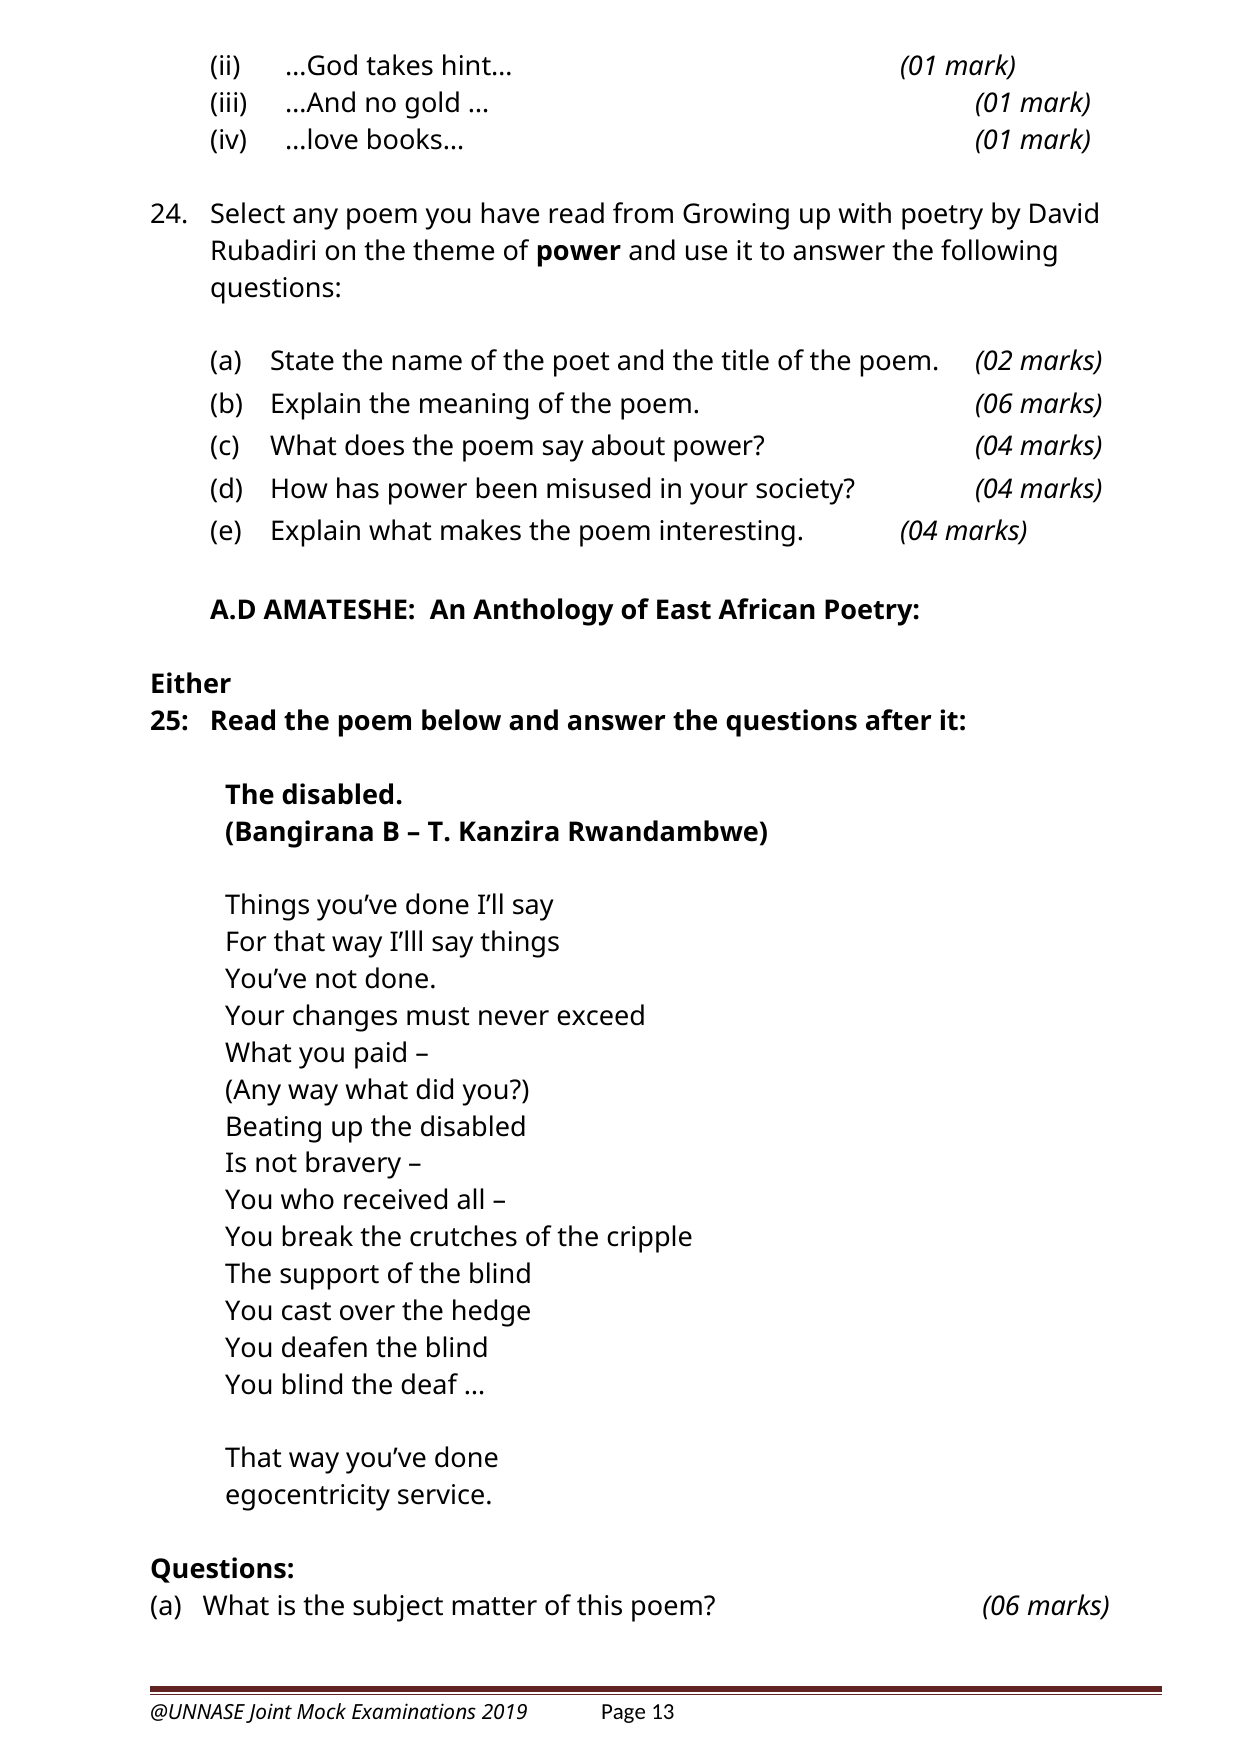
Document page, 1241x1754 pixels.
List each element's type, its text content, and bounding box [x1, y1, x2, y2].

text Your changes must never exceed [150, 996, 1162, 1033]
list …God takes hint… (01 mark) [210, 47, 1162, 84]
text You deafen the blind [150, 1328, 1162, 1365]
list Explain what makes the poem interesting. (04 marks) [210, 511, 1162, 548]
list What is the subject matter of this poem? (06 marks) [150, 1586, 1162, 1623]
text The disabled. [150, 775, 1162, 812]
text A.D AMATESHE: An Anthology of East African Poetry: [150, 591, 1162, 628]
text You cast over the hedge [150, 1291, 1162, 1328]
list Explain the meaning of the poem. (06 marks) [210, 384, 1162, 421]
list How has power been misused in your society? (04 marks) [210, 469, 1162, 506]
text For that way I’lll say things [150, 923, 1162, 959]
list State the name of the poet and the title of the poem. (02 marks) [210, 342, 1162, 379]
text Either [150, 664, 1162, 701]
text You’ve not done. [150, 959, 1162, 996]
text The support of the blind [150, 1254, 1162, 1291]
text You who received all – [150, 1181, 1162, 1218]
text (Any way what did you?) [150, 1070, 1162, 1107]
text Things you’ve done I’ll say [150, 886, 1162, 923]
text egocentricity service. [150, 1476, 1162, 1513]
text You break the crutches of the cripple [150, 1218, 1162, 1254]
list …And no gold … (01 mark) [210, 84, 1162, 121]
text That way you’ve done [150, 1439, 1162, 1476]
text 25: Read the poem below and answer the questions after it: [150, 701, 1162, 738]
text What you paid – [150, 1033, 1162, 1070]
text 24. Select any poem you have read from Growing up with poetry by David Rubadiri on the theme of power and use it to answer the following questions: [150, 194, 1162, 305]
text Is not bravery – [150, 1144, 1162, 1181]
list …love books… (01 mark) [210, 121, 1162, 157]
text You blind the deaf … [150, 1365, 1162, 1402]
text Beating up the disabled [150, 1107, 1162, 1144]
list What does the poem say about power? (04 marks) [210, 427, 1162, 463]
text (Bangirana B – T. Kanzira Rwandambwe) [150, 812, 1162, 849]
text Questions: [150, 1549, 1162, 1586]
